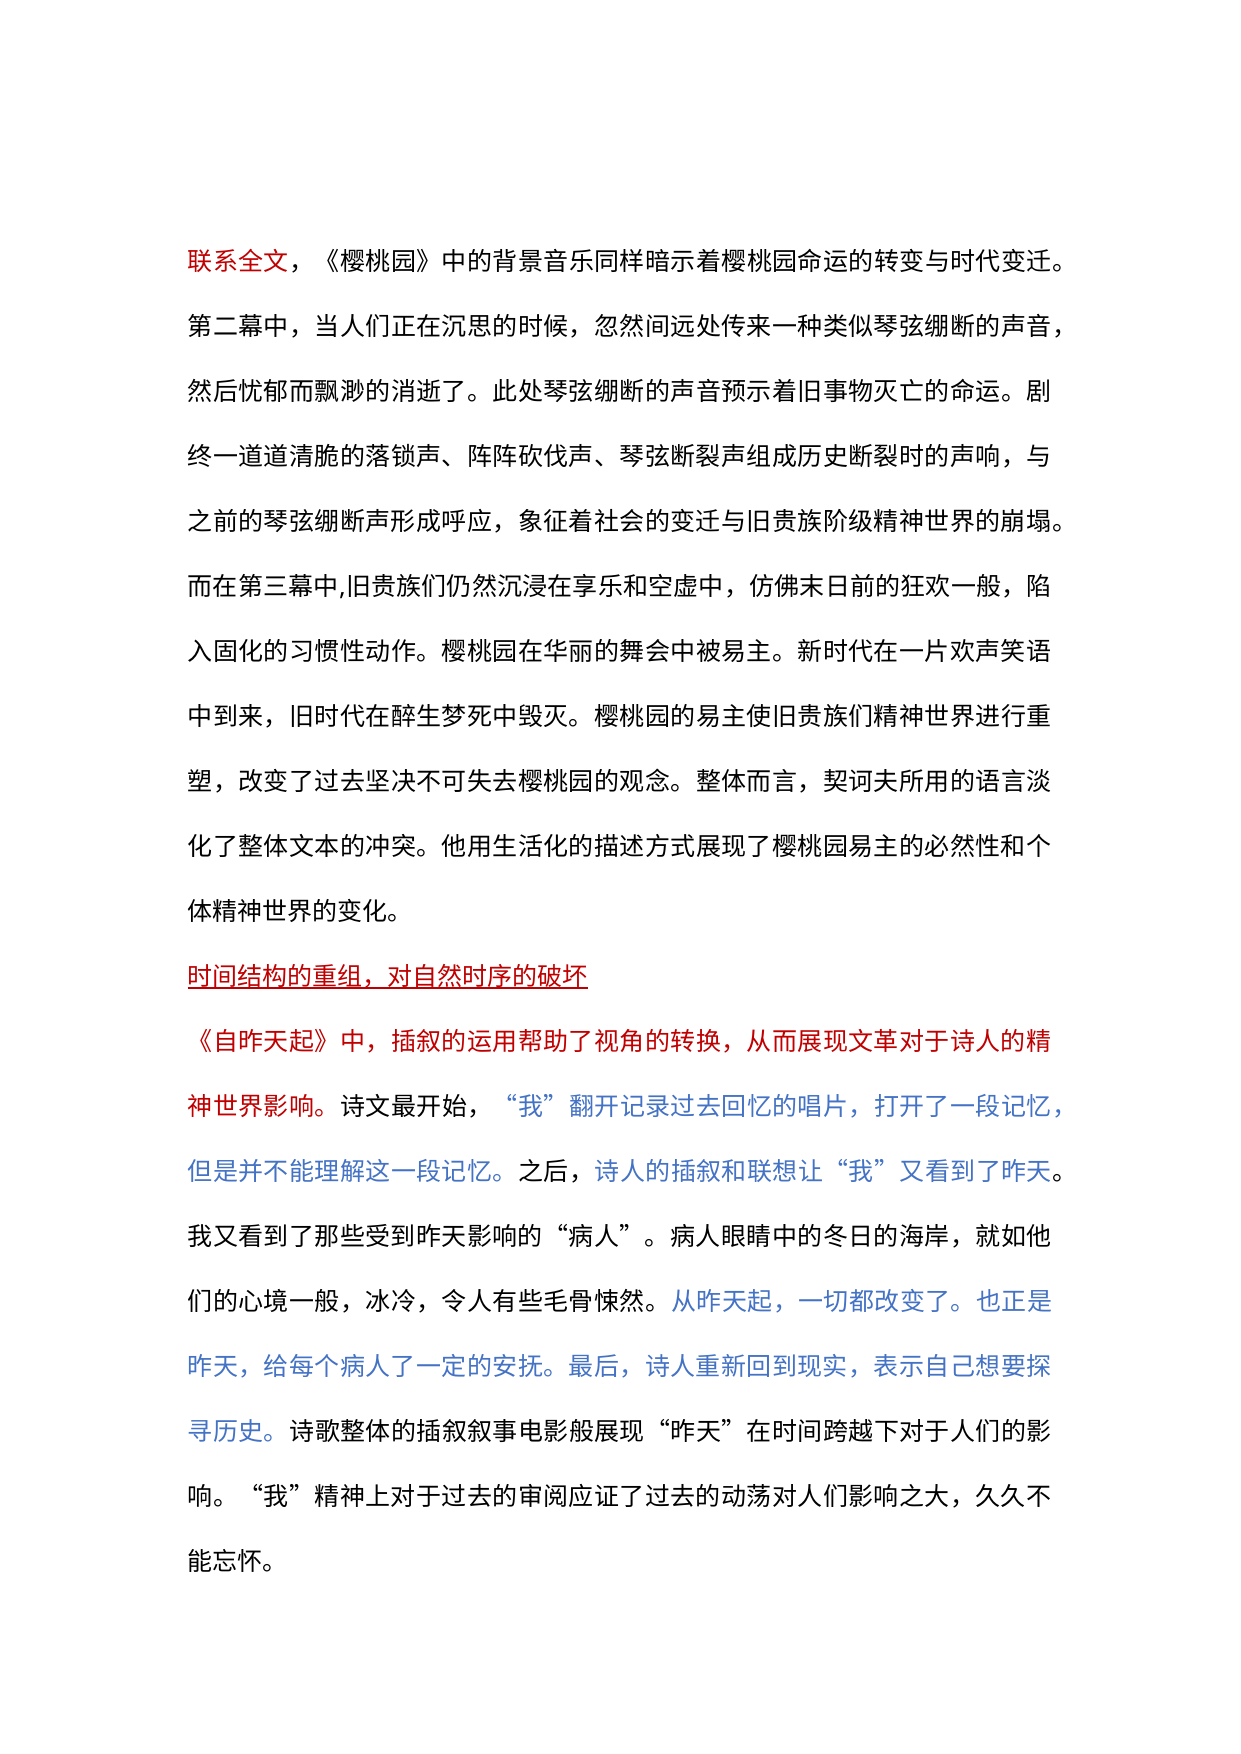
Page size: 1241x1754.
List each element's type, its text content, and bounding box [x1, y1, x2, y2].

list 《自昨天起》中，插叙的运用帮助了视角的转换，从而展现文革对于诗人的精神世界影响。诗文最开始，“我”翻开记录过去回忆的唱片，打开了一段记忆，但是并不能理解这一段记忆。之后，诗人的插叙和联想让“我”又看到了昨天。我又看到了那些受到昨天影响的“病人”。病人眼睛中的冬日的海岸，就如他们的心境一般，冰冷，令人有些毛骨悚然。从昨天起，一切都改变了。也正是昨天，给每个病人了一定的安抚。最后，诗人重新回到现实，表示自己想要探寻历史。诗歌整体的插叙叙事电影般展现“昨天”在时间跨越下对于人们的影响。“我”精神上对于过去的审阅应证了过去的动荡对人们影响之大，久久不能忘怀。 [187, 1007, 1053, 1592]
list 联系全文，《樱桃园》中的背景音乐同样暗示着樱桃园命运的转变与时代变迁。第二幕中，当人们正在沉思的时候，忽然间远处传来一种类似琴弦绷断的声音，然后忧郁而飘渺的消逝了。此处琴弦绷断的声音预示着旧事物灭亡的命运。剧终一道道清脆的落锁声、阵阵砍伐声、琴弦断裂声组成历史断裂时的声响，与之前的琴弦绷断声形成呼应，象征着社会的变迁与旧贵族阶级精神世界的崩塌。而在第三幕中,旧贵族们仍然沉浸在享乐和空虚中，仿佛末日前的狂欢一般，陷入固化的习惯性动作。樱桃园在华丽的舞会中被易主。新时代在一片欢声笑语中到来，旧时代在醉生梦死中毁灭。樱桃园的易主使旧贵族们精神世界进行重塑，改变了过去坚决不可失去樱桃园的观念。整体而言，契诃夫所用的语言淡化了整体文本的冲突。他用生活化的描述方式展现了樱桃园易主的必然性和个体精神世界的变化。 [187, 227, 1053, 942]
list 时间结构的重组，对自然时序的破坏 [187, 942, 1053, 1007]
